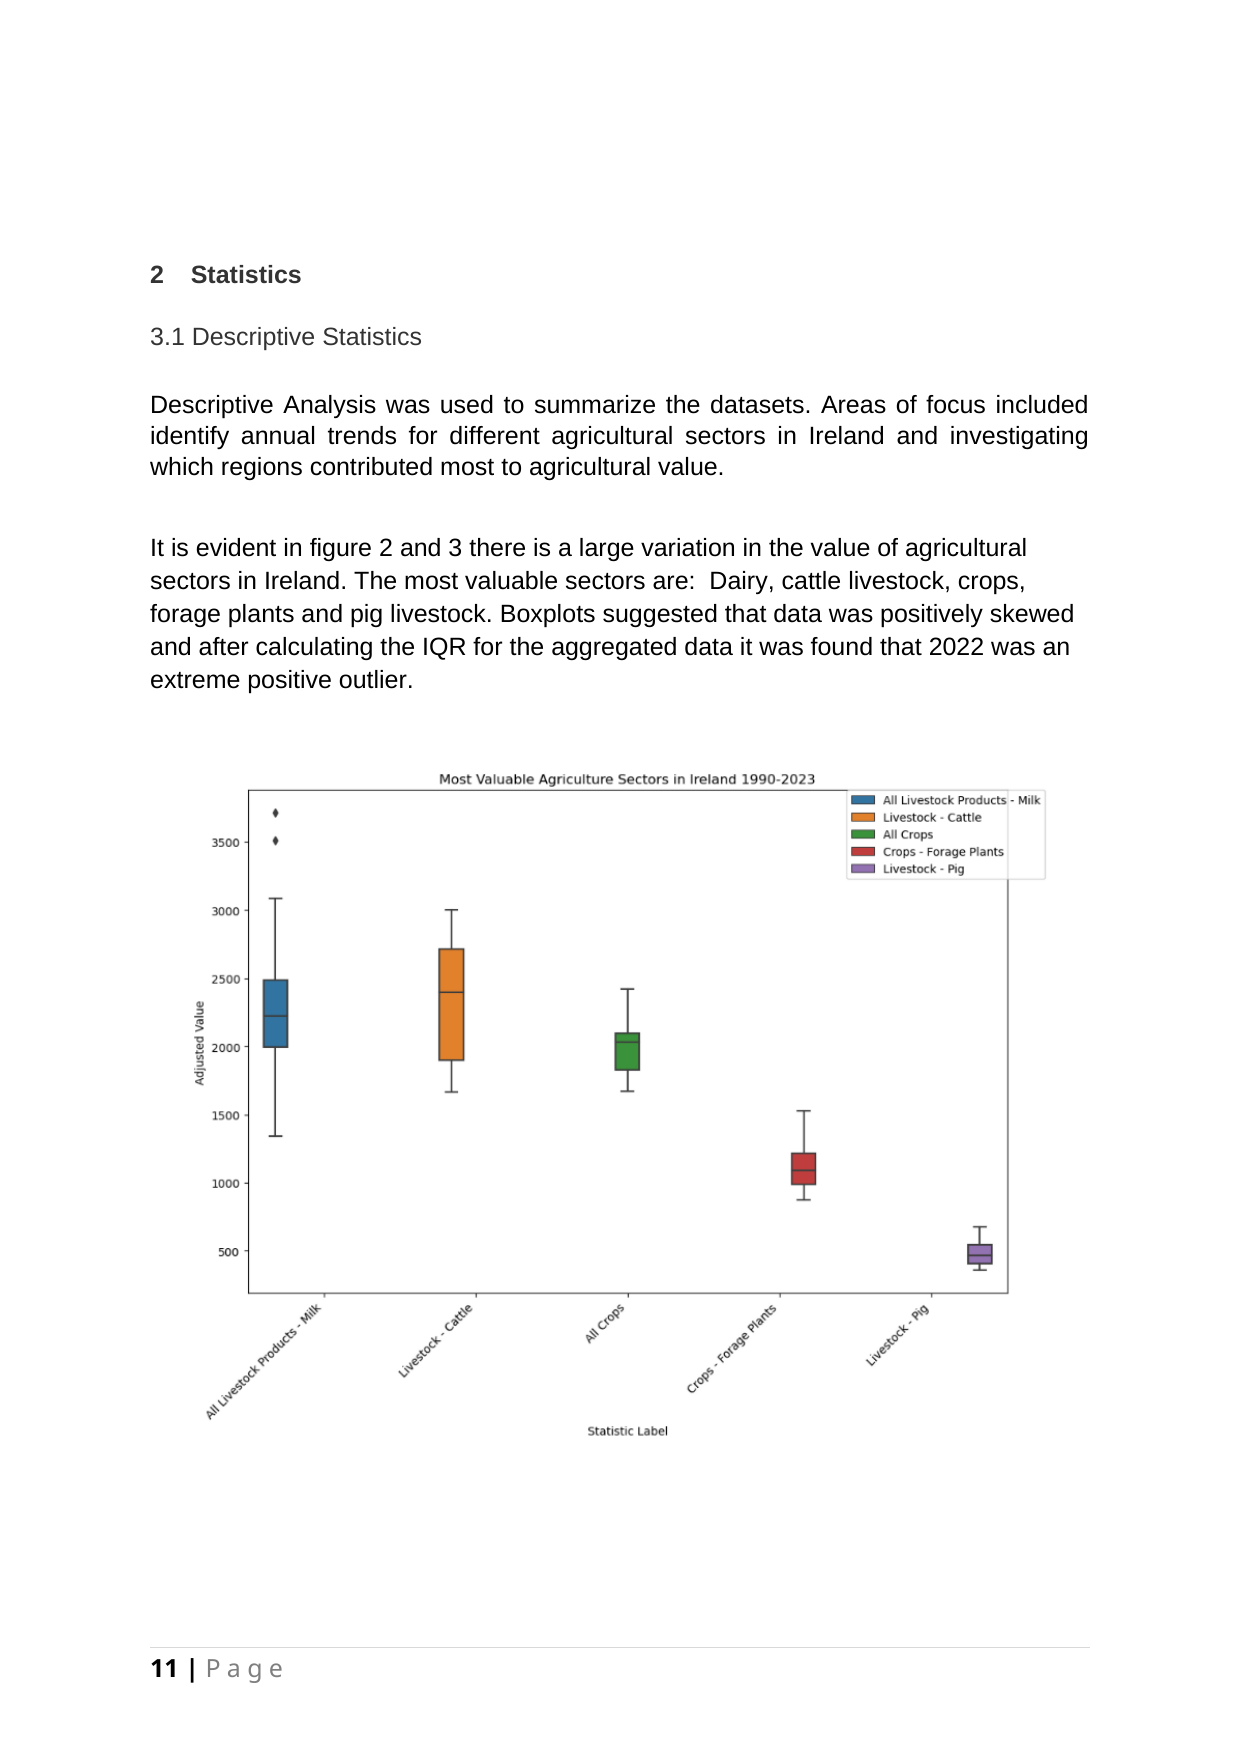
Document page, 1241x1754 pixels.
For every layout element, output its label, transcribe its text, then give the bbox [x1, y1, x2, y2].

list Statistics [150, 260, 1090, 289]
text 3.1 Descriptive Statistics [150, 322, 1090, 351]
picture [187, 766, 1050, 1442]
text It is evident in figure 2 and 3 there is a large variation in the value of agricultural sectors in Ireland. The most valuable sectors are: Dairy, cattle livestock, crops, forage plants and pig livestock. Boxplots suggested that data was positively skewed and after calculating the IQR for the aggregated data it was found that 2022 was an extreme positive outlier. [150, 533, 1090, 694]
text Descriptive Analysis was used to summarize the datasets. Areas of focus included identify annual trends for different agricultural sectors in Ireland and investigating which regions contributed most to agricultural value. [150, 390, 1090, 481]
